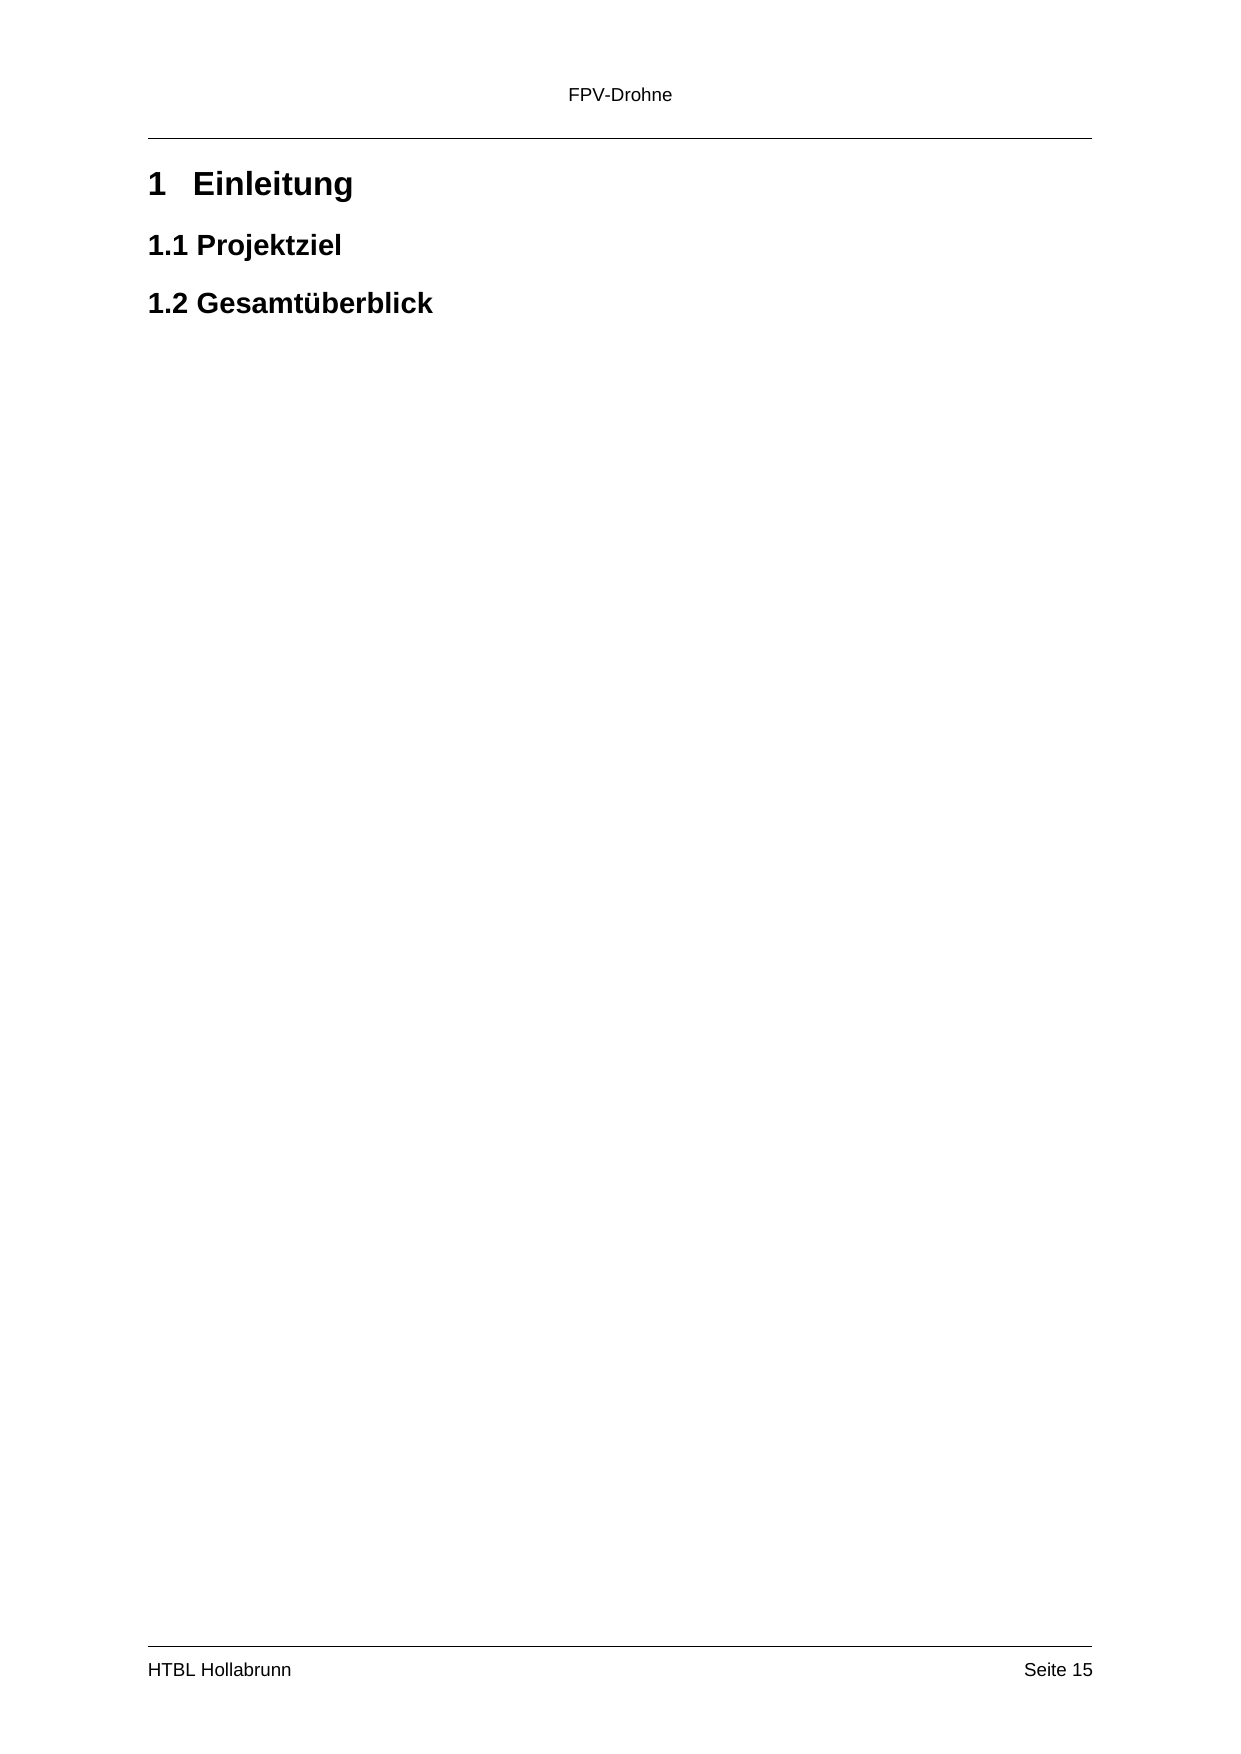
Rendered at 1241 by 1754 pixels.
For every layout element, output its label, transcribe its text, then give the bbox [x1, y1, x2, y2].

subtitle Gesamtüberblick [148, 286, 1092, 320]
subtitle Einleitung [148, 164, 1092, 203]
subtitle Projektziel [148, 228, 1092, 261]
